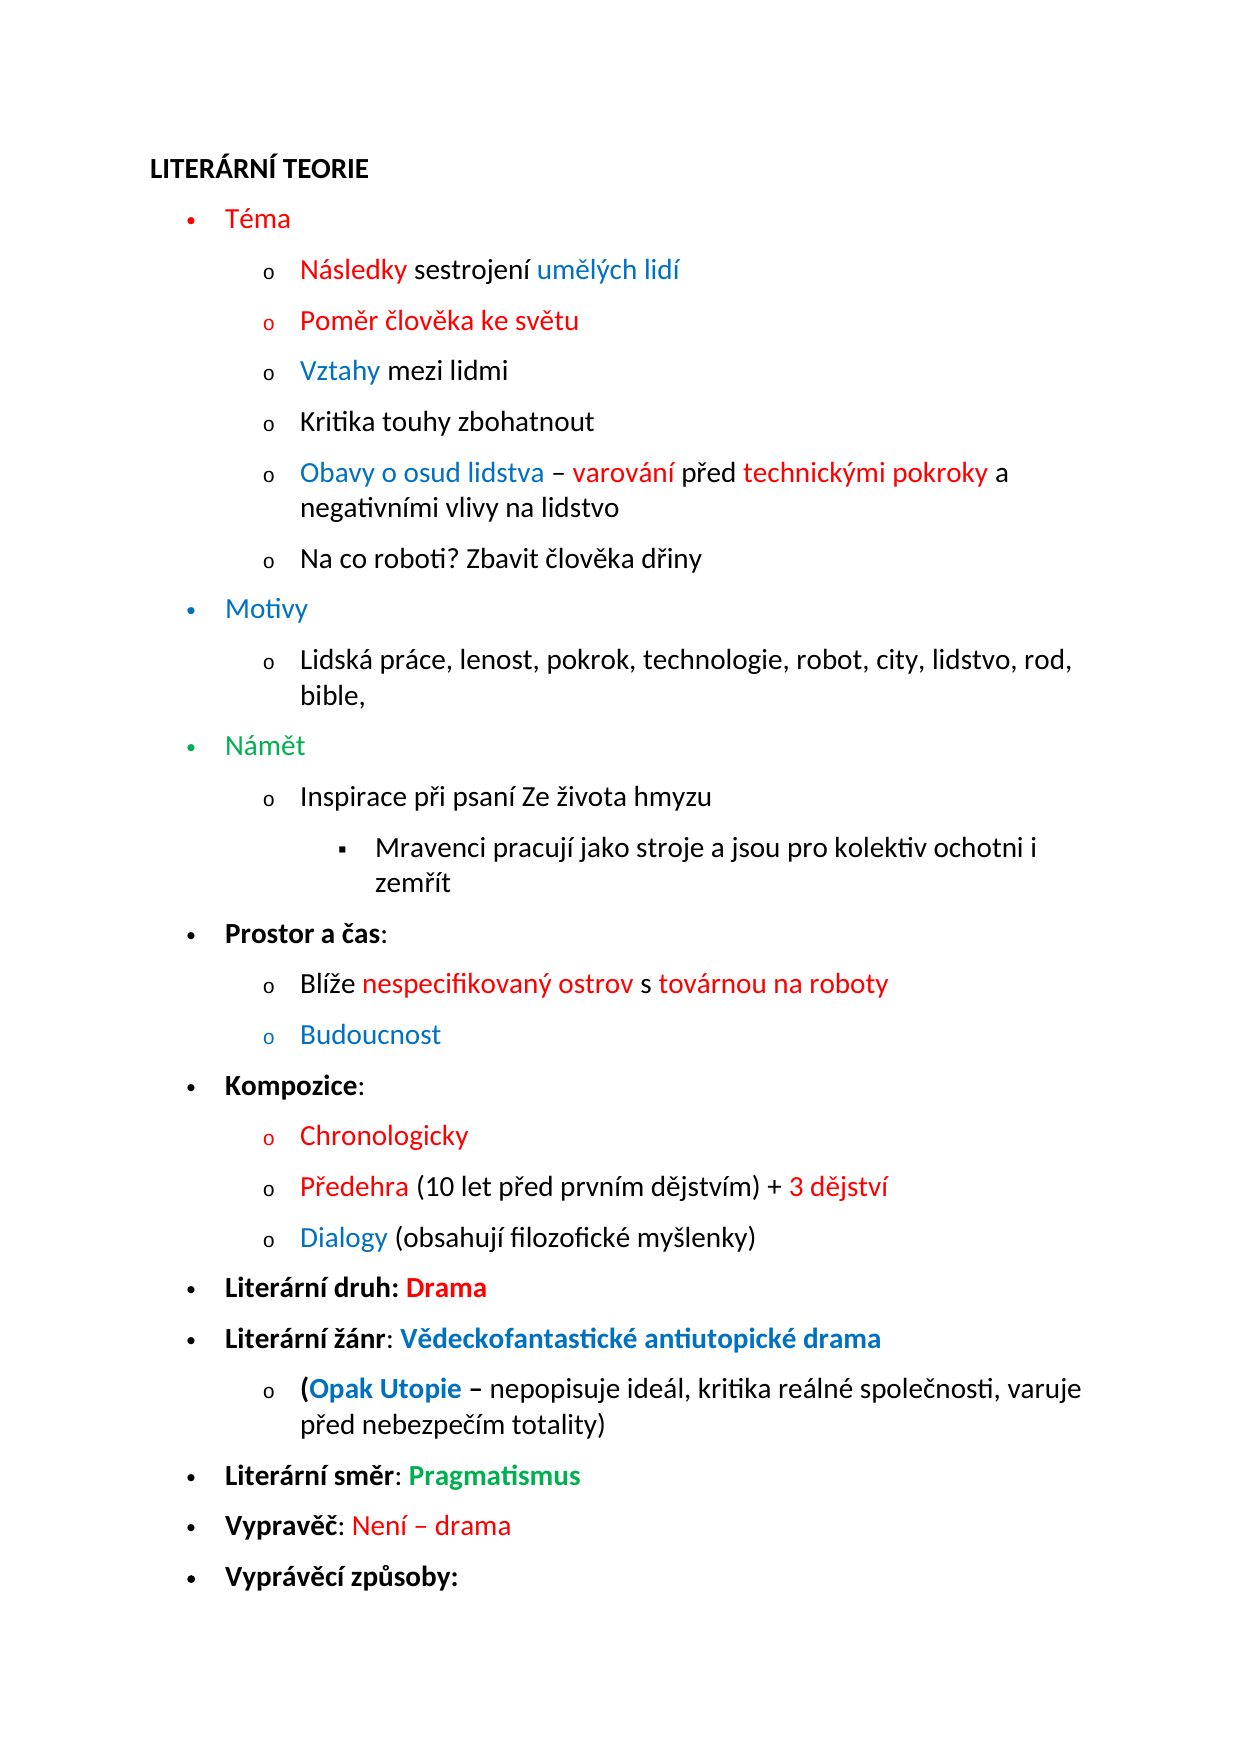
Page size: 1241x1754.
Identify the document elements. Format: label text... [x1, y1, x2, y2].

list Předehra (10 let před prvním dějstvím) + 3 dějství [262, 1168, 1090, 1204]
list Poměr člověka ke světu [262, 302, 1090, 337]
list Blíže nespecifikovaný ostrov s továrnou na roboty [262, 966, 1090, 1001]
list Námět [187, 727, 1090, 763]
list Kritika touhy zbohatnout [262, 403, 1090, 439]
list Vyprávěcí způsoby: [187, 1558, 1090, 1594]
list Lidská práce, lenost, pokrok, technologie, robot, city, lidstvo, rod, bible, [262, 641, 1090, 712]
list Následky sestrojení umělých lidí [262, 251, 1090, 287]
text LITERÁRNÍ TEORIE [150, 150, 1090, 186]
list Literární směr: Pragmatismus [187, 1457, 1090, 1492]
list Obavy o osud lidstva – varování před technickými pokroky a negativními vlivy na lidstvo [262, 454, 1090, 525]
list Téma [187, 201, 1090, 236]
list Prostor a čas: [187, 915, 1090, 951]
list (Opak Utopie – nepopisuje ideál, kritika reálné společnosti, varuje před nebezpečím totality) [262, 1371, 1090, 1442]
list Chronologicky [262, 1117, 1090, 1153]
list Dialogy (obsahují filozofické myšlenky) [262, 1219, 1090, 1254]
list Na co roboti? Zbavit člověka dřiny [262, 540, 1090, 576]
list Motivy [187, 591, 1090, 626]
list Vztahy mezi lidmi [262, 352, 1090, 388]
list Budoucnost [262, 1016, 1090, 1052]
list Literární druh: Drama [187, 1269, 1090, 1305]
list Mravenci pracují jako stroje a jsou pro kolektiv ochotni i zemřít [337, 829, 1090, 900]
list Literární žánr: Vědeckofantastické antiutopické drama [187, 1320, 1090, 1356]
list Vypravěč: Není – drama [187, 1507, 1090, 1543]
list Inspirace při psaní Ze života hmyzu [262, 778, 1090, 814]
list Kompozice: [187, 1067, 1090, 1102]
